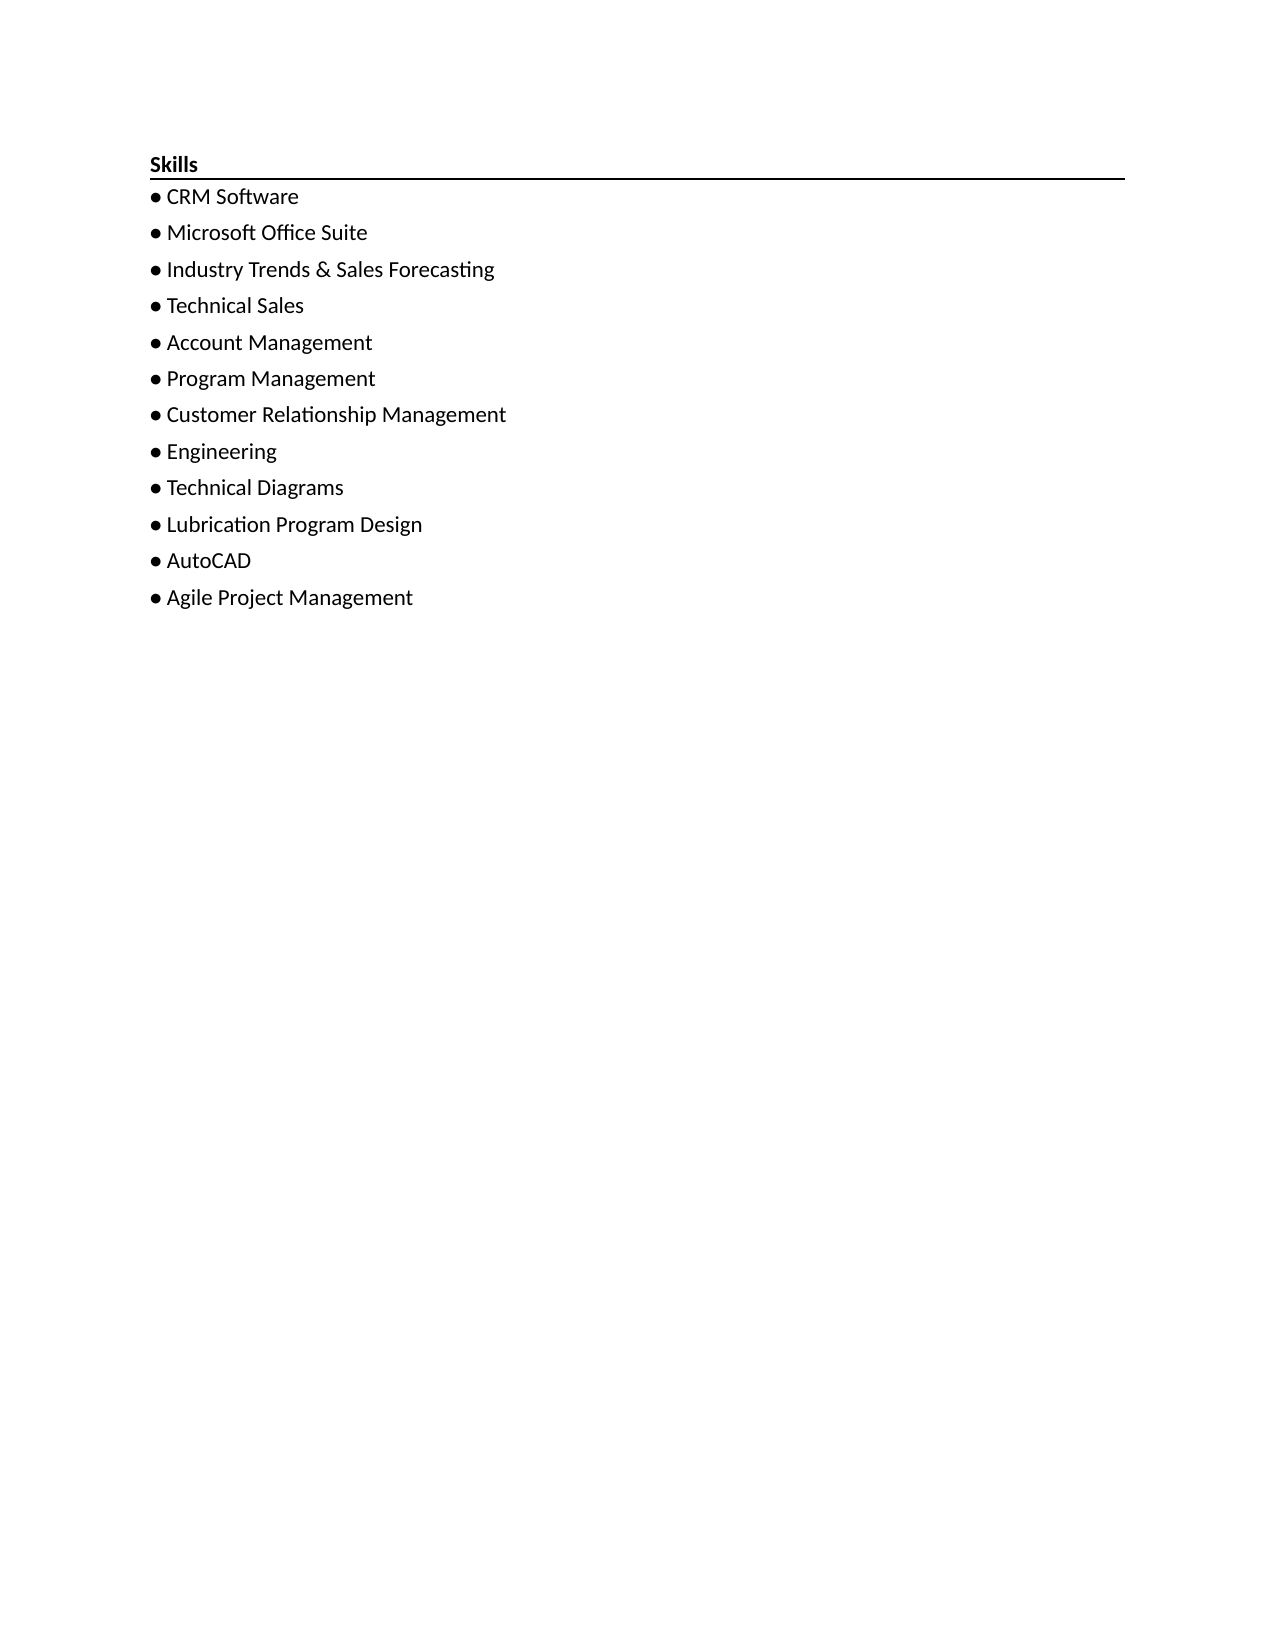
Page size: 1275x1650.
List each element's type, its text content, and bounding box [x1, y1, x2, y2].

text • Account Management [150, 328, 1125, 356]
text • Agile Project Management [150, 583, 1125, 611]
text • Industry Trends & Sales Forecasting [150, 255, 1125, 283]
text • Technical Diagrams [150, 473, 1125, 501]
text • Technical Sales [150, 291, 1125, 319]
text • CRM Software [150, 182, 1125, 210]
text • Engineering [150, 437, 1125, 465]
text • AutoCAD [150, 546, 1125, 574]
text • Lubrication Program Design [150, 510, 1125, 538]
text • Customer Relationship Management [150, 401, 1125, 428]
text • Microsoft Office Suite [150, 218, 1125, 246]
text • Program Management [150, 364, 1125, 392]
text Skills [150, 150, 1125, 178]
